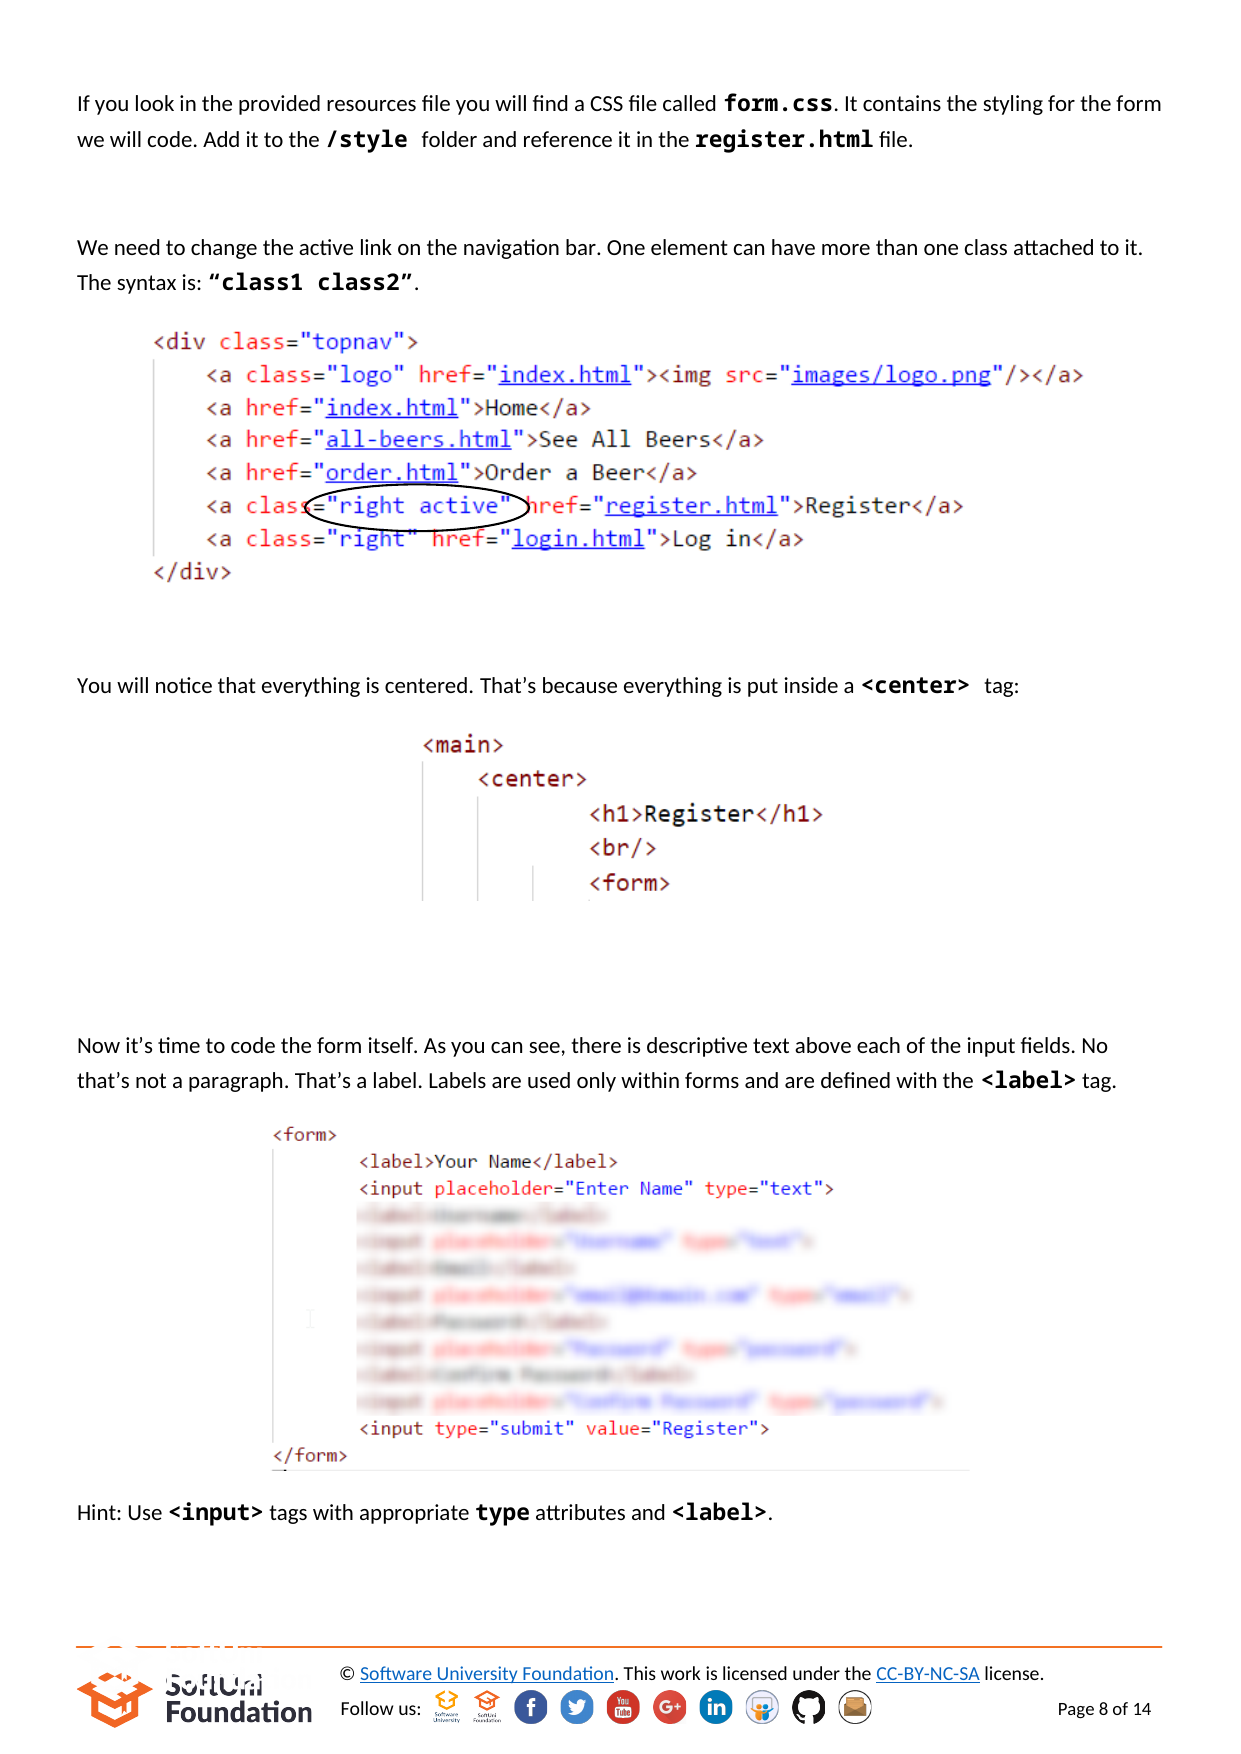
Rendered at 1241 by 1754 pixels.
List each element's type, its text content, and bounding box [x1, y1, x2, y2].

picture [699, 1714, 709, 1724]
text If you look in the provided resources file you will find a CSS file called form.css. It contains the styling for the form we will code. Add it to the /style folder and reference it in the register.html file. [77, 87, 1163, 154]
picture [714, 1704, 725, 1714]
picture [745, 1690, 779, 1724]
text Now it’s time to code the form itself. As you can see, there is descriptive text above each of the input fields. No that’s not a paragraph. That’s a label. Labels are used only within forms and are defined with the <label> tag. [77, 1032, 1163, 1096]
picture [838, 1690, 872, 1724]
picture [407, 725, 833, 901]
picture [76, 1636, 312, 1728]
picture [560, 1690, 594, 1724]
picture [473, 1690, 501, 1724]
picture [653, 1690, 687, 1724]
picture [606, 1690, 640, 1724]
text We need to change the active link on the navigation bar. One element can have more than one class attached to it. The syntax is: “class1 class2”. [77, 233, 1163, 297]
picture [270, 1121, 970, 1471]
text Hint: Use <input> tags with appropriate type attributes and <label>. [77, 1496, 1163, 1527]
picture [723, 1714, 733, 1724]
picture [723, 1690, 733, 1700]
picture [699, 1690, 709, 1700]
picture [792, 1690, 825, 1724]
text You will notice that everything is centered. That’s because everything is put inside a <center> tag: [77, 669, 1163, 700]
picture [143, 322, 1097, 591]
picture [433, 1690, 460, 1724]
picture [514, 1690, 548, 1724]
